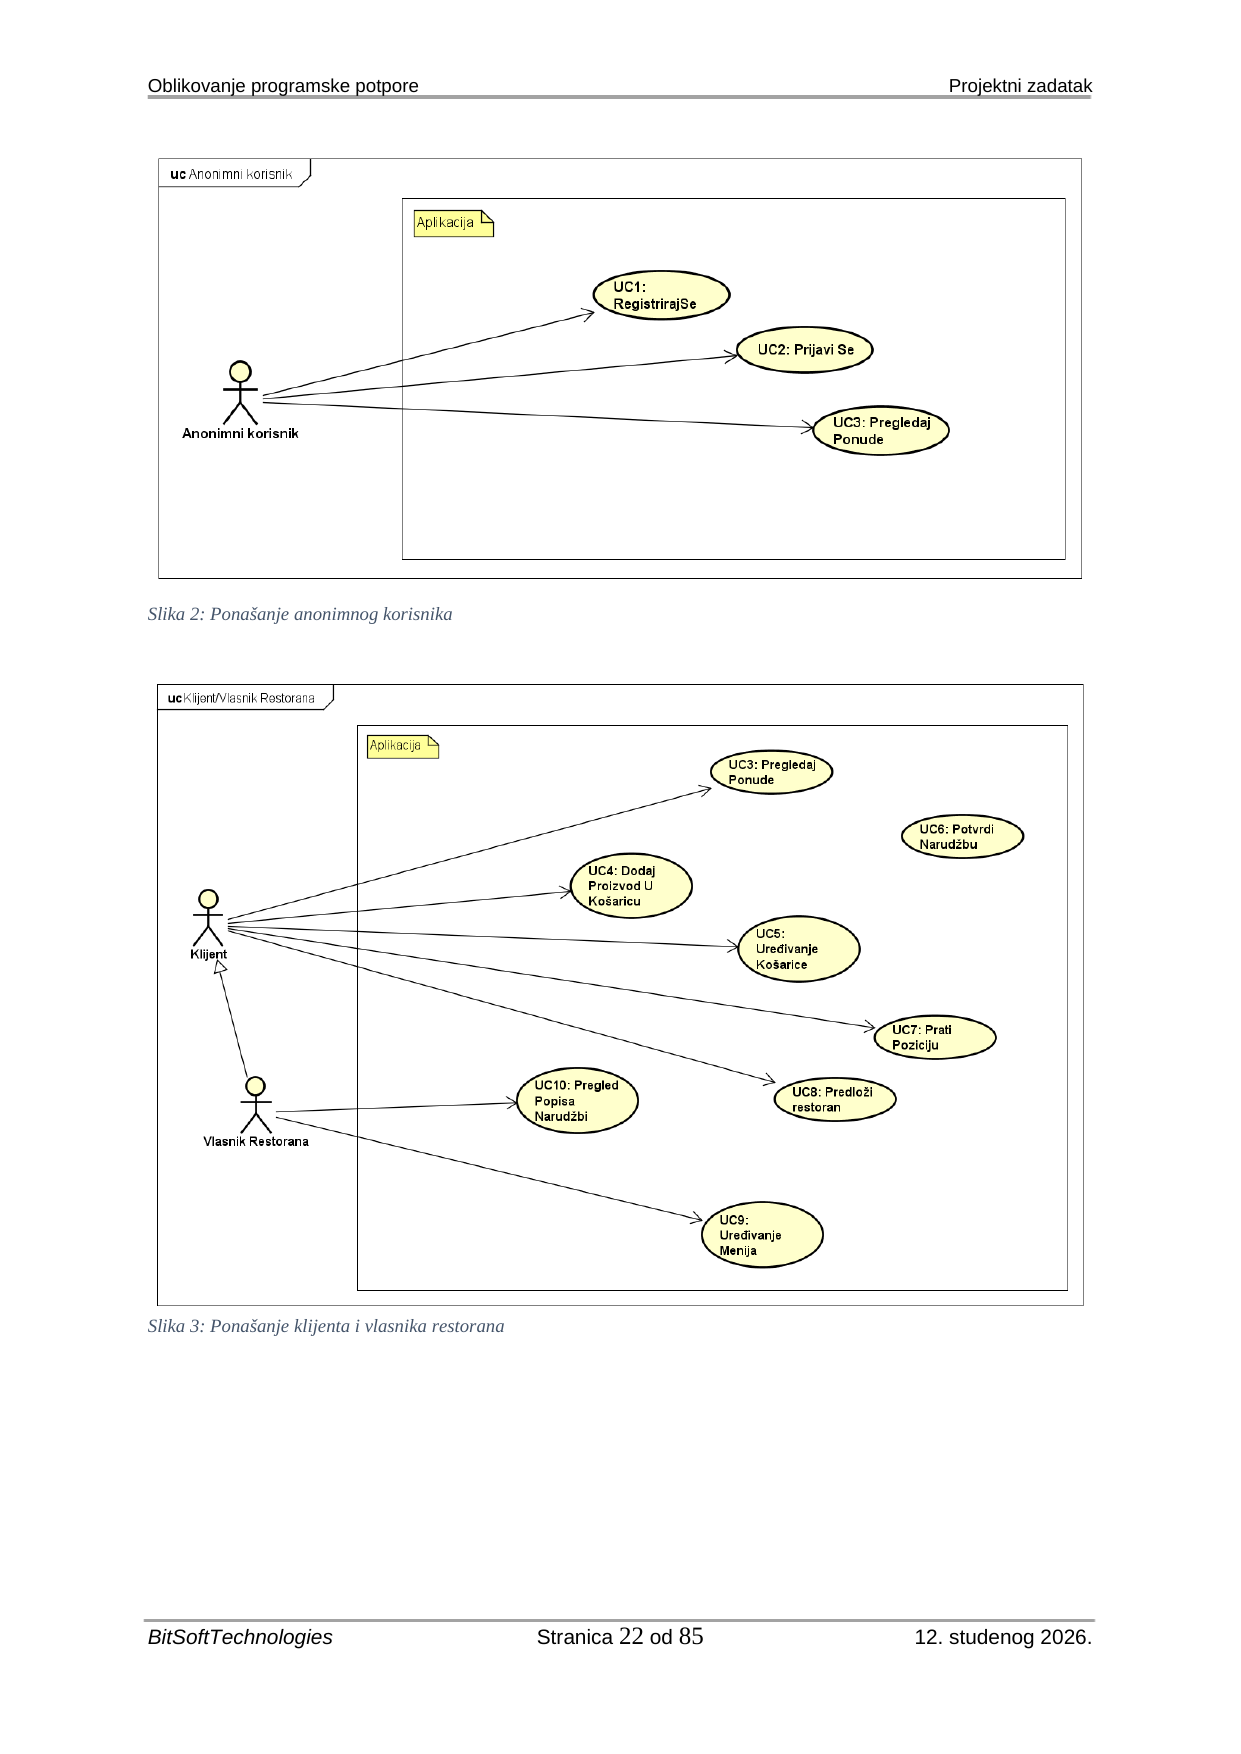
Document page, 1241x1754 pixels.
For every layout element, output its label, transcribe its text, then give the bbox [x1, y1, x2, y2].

picture [147, 95, 1092, 99]
text Slika 3: Ponašanje klijenta i vlasnika restorana [148, 1315, 1093, 1336]
text Slika 2: Ponašanje anonimnog korisnika [148, 603, 1093, 625]
picture [147, 674, 1093, 1315]
picture [147, 147, 1093, 589]
